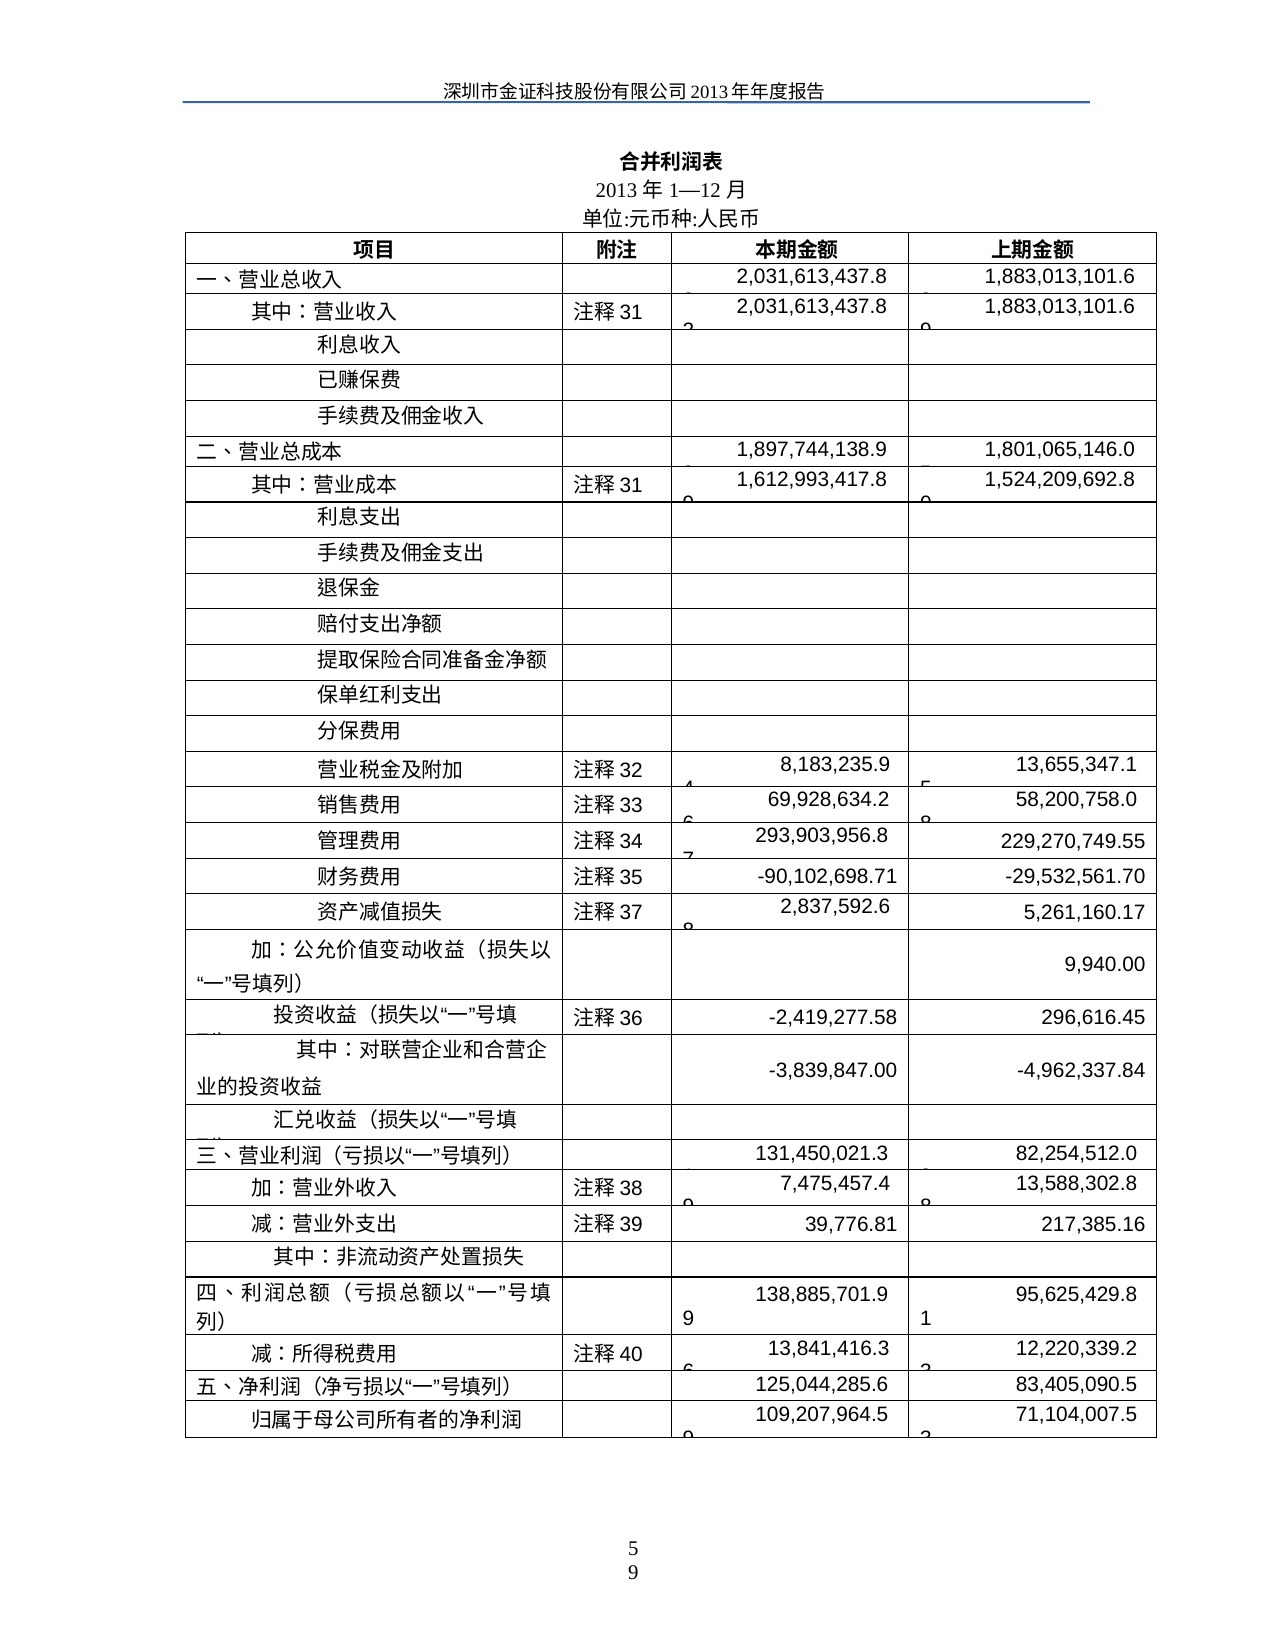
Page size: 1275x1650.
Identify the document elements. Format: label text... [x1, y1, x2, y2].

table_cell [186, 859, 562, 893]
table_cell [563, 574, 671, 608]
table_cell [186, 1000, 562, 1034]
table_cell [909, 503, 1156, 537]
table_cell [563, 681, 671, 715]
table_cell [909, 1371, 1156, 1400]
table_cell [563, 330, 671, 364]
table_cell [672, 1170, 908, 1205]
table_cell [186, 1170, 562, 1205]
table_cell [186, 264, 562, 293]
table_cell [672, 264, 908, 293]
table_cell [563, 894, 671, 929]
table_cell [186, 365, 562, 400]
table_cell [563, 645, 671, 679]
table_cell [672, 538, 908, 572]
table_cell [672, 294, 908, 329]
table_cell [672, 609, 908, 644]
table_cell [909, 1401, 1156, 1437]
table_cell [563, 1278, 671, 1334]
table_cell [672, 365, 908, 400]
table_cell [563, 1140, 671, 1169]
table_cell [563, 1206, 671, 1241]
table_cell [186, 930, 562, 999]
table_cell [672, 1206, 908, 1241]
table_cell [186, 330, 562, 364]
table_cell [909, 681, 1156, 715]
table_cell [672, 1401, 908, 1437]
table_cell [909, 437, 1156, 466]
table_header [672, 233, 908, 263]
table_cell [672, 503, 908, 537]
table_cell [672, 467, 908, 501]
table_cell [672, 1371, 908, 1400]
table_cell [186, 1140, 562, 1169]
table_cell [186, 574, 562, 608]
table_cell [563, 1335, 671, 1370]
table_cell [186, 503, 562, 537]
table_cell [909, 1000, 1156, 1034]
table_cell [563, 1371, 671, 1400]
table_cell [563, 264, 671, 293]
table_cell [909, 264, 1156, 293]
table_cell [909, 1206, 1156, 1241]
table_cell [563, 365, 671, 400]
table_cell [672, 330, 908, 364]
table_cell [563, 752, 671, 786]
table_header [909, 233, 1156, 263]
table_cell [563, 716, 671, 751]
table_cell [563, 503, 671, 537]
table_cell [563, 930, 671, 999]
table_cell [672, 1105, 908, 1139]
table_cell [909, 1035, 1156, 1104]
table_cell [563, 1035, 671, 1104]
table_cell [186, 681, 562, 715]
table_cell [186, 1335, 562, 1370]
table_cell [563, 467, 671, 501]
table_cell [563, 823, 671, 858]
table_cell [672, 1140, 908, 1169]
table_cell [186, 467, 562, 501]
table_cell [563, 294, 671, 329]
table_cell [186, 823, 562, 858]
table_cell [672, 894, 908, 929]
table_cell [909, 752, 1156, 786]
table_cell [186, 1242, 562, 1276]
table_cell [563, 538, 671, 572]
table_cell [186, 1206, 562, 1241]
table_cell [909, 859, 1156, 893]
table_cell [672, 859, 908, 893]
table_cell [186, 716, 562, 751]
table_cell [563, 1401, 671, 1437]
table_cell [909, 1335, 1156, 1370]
text 2013 年 1—12 月 [185, 175, 1156, 204]
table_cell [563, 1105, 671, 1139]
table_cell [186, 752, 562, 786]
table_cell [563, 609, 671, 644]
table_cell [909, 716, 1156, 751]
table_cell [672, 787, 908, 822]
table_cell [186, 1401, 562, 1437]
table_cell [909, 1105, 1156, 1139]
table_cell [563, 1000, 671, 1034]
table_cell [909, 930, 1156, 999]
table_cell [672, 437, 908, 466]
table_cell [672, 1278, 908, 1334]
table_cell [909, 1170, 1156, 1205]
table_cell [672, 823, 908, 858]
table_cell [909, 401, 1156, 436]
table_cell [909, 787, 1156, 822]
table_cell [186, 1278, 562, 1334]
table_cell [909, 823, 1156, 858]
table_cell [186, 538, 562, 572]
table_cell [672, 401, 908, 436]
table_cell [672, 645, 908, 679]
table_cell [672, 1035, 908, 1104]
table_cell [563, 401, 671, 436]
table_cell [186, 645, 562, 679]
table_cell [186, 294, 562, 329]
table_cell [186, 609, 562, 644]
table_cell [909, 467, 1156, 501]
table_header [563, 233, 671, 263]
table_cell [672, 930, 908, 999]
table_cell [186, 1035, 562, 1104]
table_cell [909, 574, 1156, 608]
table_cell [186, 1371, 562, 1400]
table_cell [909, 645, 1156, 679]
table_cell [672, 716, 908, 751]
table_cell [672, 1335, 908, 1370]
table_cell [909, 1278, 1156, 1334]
text 合并利润表 [185, 147, 1156, 175]
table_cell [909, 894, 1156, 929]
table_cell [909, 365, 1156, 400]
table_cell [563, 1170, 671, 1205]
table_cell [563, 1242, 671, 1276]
text 单位:元币种:人民币 [185, 204, 1156, 232]
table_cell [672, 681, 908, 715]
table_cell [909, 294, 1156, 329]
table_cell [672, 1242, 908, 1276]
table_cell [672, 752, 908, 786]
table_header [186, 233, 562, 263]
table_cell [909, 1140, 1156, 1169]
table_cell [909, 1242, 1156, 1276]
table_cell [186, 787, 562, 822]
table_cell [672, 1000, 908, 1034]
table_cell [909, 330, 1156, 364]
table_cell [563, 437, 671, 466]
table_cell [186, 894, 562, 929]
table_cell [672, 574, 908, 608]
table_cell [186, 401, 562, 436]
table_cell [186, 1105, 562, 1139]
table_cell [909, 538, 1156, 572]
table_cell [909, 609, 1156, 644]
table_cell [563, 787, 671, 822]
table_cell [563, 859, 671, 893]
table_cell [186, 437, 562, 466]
